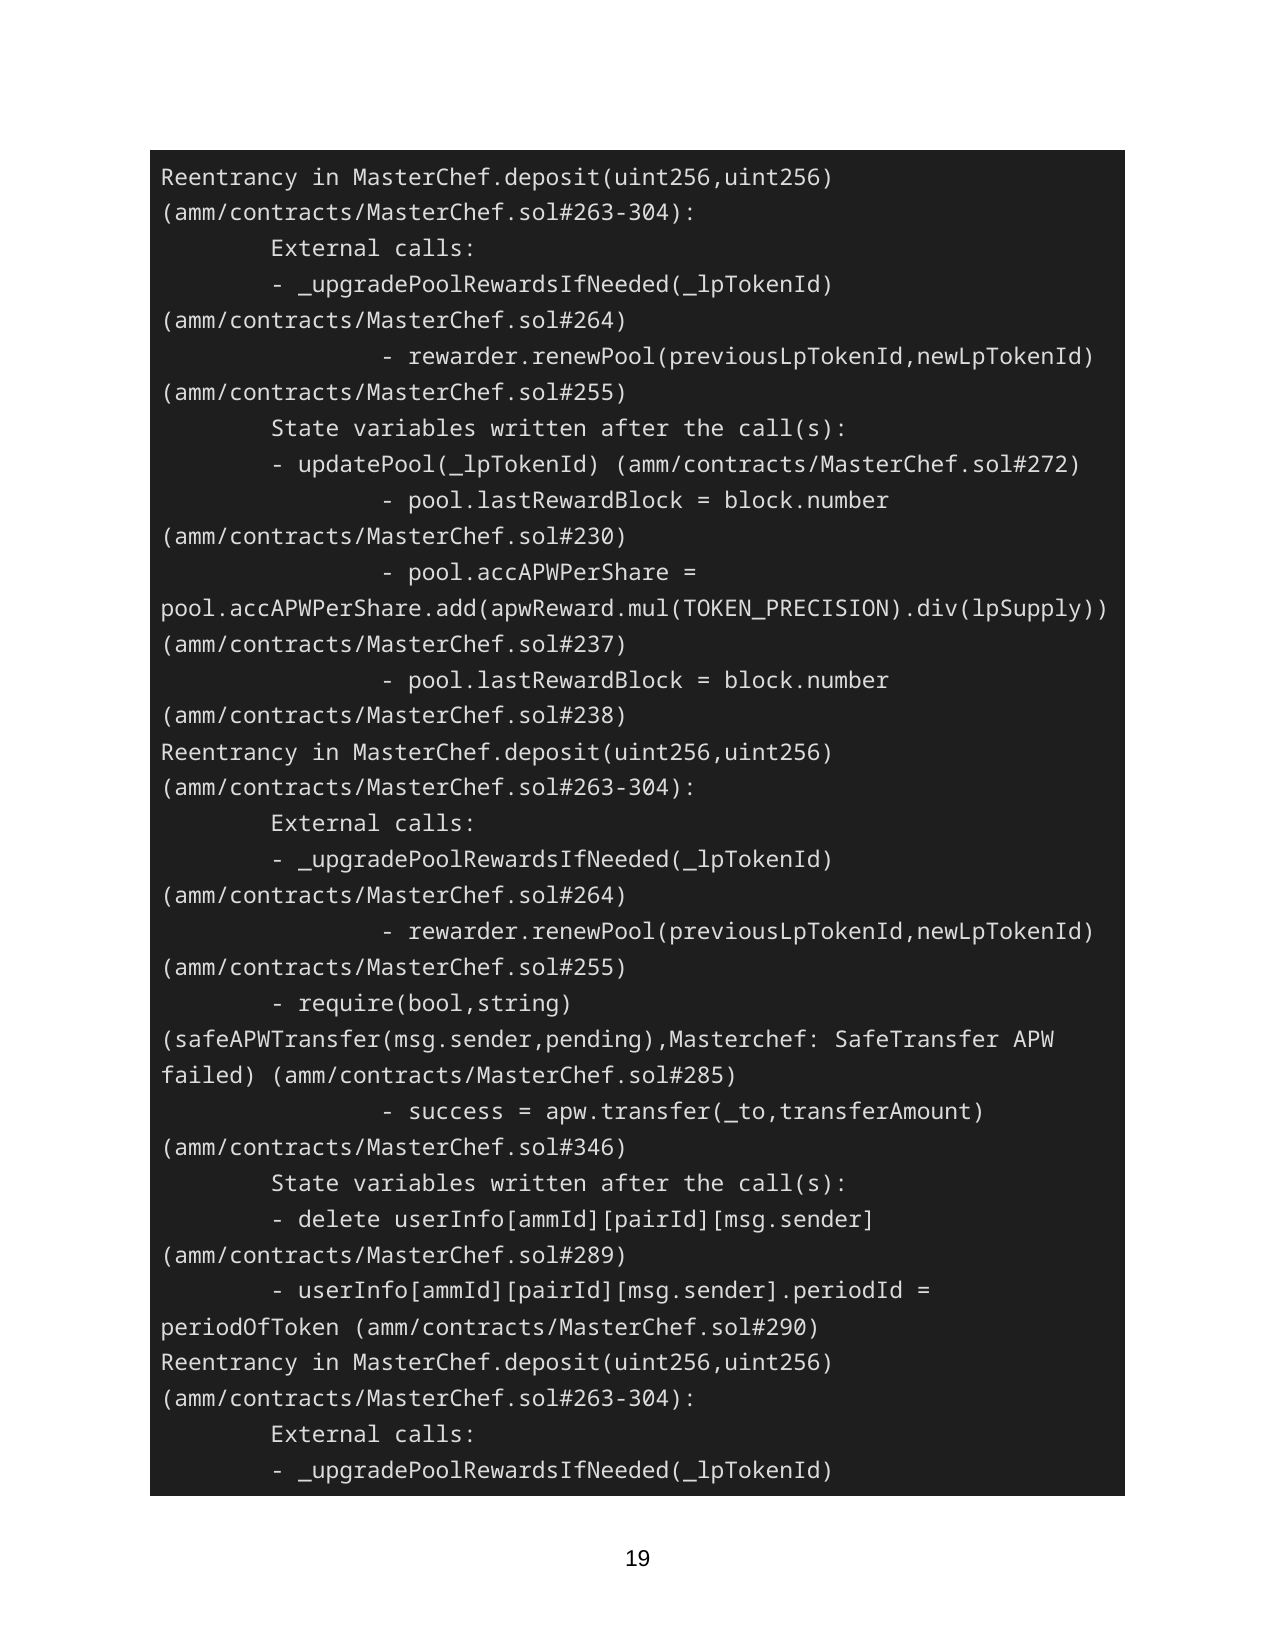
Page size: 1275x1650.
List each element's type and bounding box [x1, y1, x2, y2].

table_header [150, 150, 1125, 1496]
